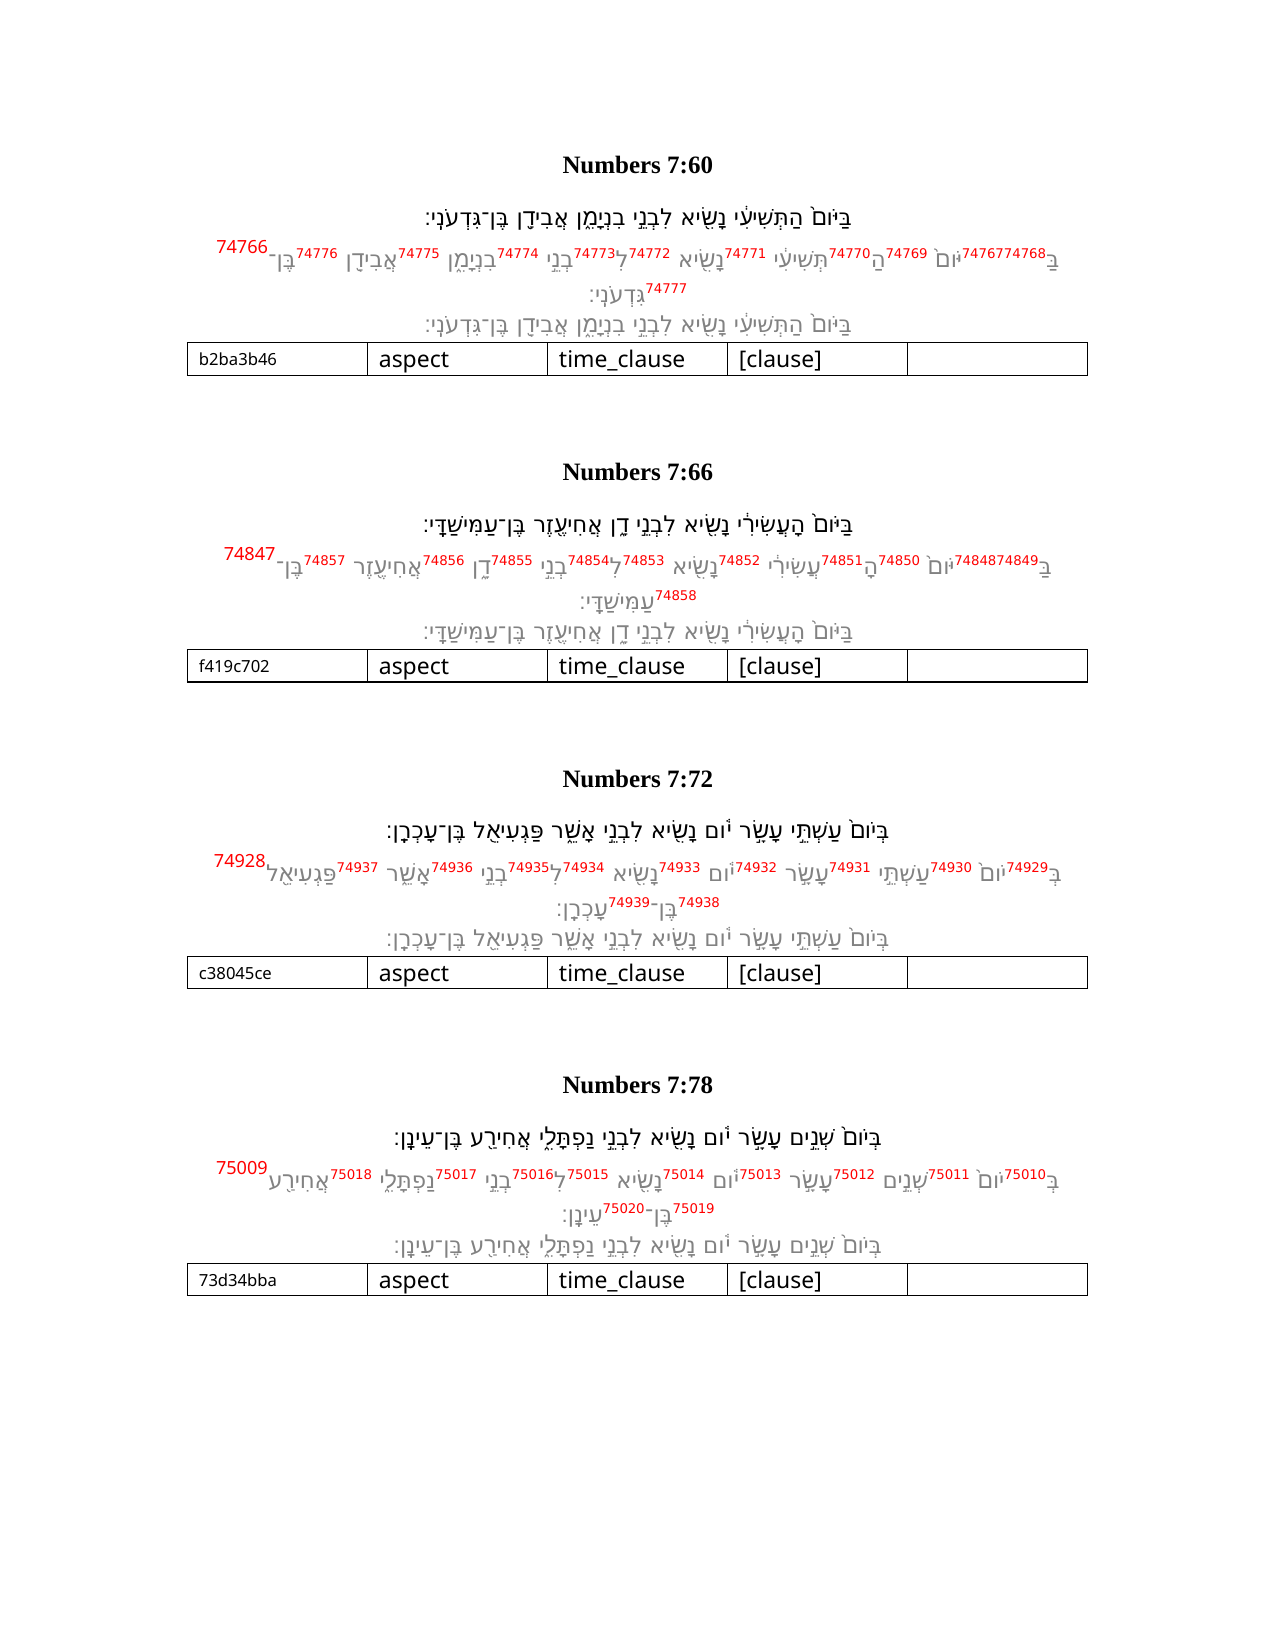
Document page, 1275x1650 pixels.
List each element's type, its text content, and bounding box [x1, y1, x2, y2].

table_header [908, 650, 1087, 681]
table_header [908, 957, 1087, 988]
text 75009בְּ75010יֹום֙ 75011שְׁנֵ֣ים 75012עָשָׂ֣ר 75013יֹ֔ום 75014נָשִׂ֖יא 75015לִ75016בְנֵ֣י 75017נַפְתָּלִ֑י 75018אֲחִירַ֖ע 75019בֶּן־75020עֵינָֽן׃ [187, 1155, 1087, 1228]
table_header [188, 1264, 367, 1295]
text 74766בַּ7476774768יֹּום֙ 74769הַ74770תְּשִׁיעִ֔י 74771נָשִׂ֖יא 74772לִ74773בְנֵ֣י 74774בִנְיָמִ֑ן 74775אֲבִידָ֖ן 74776בֶּן־74777גִּדְעֹנִֽי׃ [187, 234, 1087, 308]
text Numbers 7:60 [187, 150, 1087, 179]
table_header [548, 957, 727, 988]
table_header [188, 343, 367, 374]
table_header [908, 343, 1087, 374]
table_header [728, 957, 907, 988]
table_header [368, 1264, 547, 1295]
text בְּיֹום֙ שְׁנֵ֣ים עָשָׂ֣ר יֹ֔ום נָשִׂ֖יא לִבְנֵ֣י נַפְתָּלִ֑י אֲחִירַ֖ע בֶּן־עֵינָֽן׃ [187, 1124, 1087, 1151]
text בַּיֹּום֙ הָעֲשִׂירִ֔י נָשִׂ֖יא לִבְנֵ֣י דָ֑ן אֲחִיעֶ֖זֶר בֶּן־עַמִּישַׁדָּֽי׃ [187, 618, 1087, 645]
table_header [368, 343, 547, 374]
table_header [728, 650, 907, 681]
text בַּיֹּום֙ הָעֲשִׂירִ֔י נָשִׂ֖יא לִבְנֵ֣י דָ֑ן אֲחִיעֶ֖זֶר בֶּן־עַמִּישַׁדָּֽי׃ [187, 511, 1087, 537]
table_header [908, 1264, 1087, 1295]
text בַּיֹּום֙ הַתְּשִׁיעִ֔י נָשִׂ֖יא לִבְנֵ֣י בִנְיָמִ֑ן אֲבִידָ֖ן בֶּן־גִּדְעֹנִֽי׃ [187, 312, 1087, 338]
text בְּיֹום֙ עַשְׁתֵּ֣י עָשָׂ֣ר יֹ֔ום נָשִׂ֖יא לִבְנֵ֣י אָשֵׁ֑ר פַּגְעִיאֵ֖ל בֶּן־עָכְרָֽן׃ [187, 818, 1087, 844]
text בְּיֹום֙ שְׁנֵ֣ים עָשָׂ֣ר יֹ֔ום נָשִׂ֖יא לִבְנֵ֣י נַפְתָּלִ֑י אֲחִירַ֖ע בֶּן־עֵינָֽן׃ [187, 1232, 1087, 1259]
text 74928בְּ74929יֹום֙ 74930עַשְׁתֵּ֣י 74931עָשָׂ֣ר 74932יֹ֔ום 74933נָשִׂ֖יא 74934לִ74935בְנֵ֣י 74936אָשֵׁ֑ר 74937פַּגְעִיאֵ֖ל 74938בֶּן־74939עָכְרָֽן׃ [187, 848, 1087, 921]
text Numbers 7:72 [187, 764, 1087, 792]
text בְּיֹום֙ עַשְׁתֵּ֣י עָשָׂ֣ר יֹ֔ום נָשִׂ֖יא לִבְנֵ֣י אָשֵׁ֑ר פַּגְעִיאֵ֖ל בֶּן־עָכְרָֽן׃ [187, 925, 1087, 952]
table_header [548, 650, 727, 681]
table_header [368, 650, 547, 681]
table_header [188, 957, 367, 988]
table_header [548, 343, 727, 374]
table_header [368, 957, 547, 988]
text בַּיֹּום֙ הַתְּשִׁיעִ֔י נָשִׂ֖יא לִבְנֵ֣י בִנְיָמִ֑ן אֲבִידָ֖ן בֶּן־גִּדְעֹנִֽי׃ [187, 204, 1087, 231]
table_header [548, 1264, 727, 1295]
text Numbers 7:78 [187, 1071, 1087, 1099]
text Numbers 7:66 [187, 457, 1087, 486]
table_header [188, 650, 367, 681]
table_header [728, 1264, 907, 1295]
text 74847בַּ7484874849יֹּום֙ 74850הָ74851עֲשִׂירִ֔י 74852נָשִׂ֖יא 74853לִ74854בְנֵ֣י 74855דָ֑ן 74856אֲחִיעֶ֖זֶר 74857בֶּן־74858עַמִּישַׁדָּֽי׃ [187, 541, 1087, 614]
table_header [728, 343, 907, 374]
